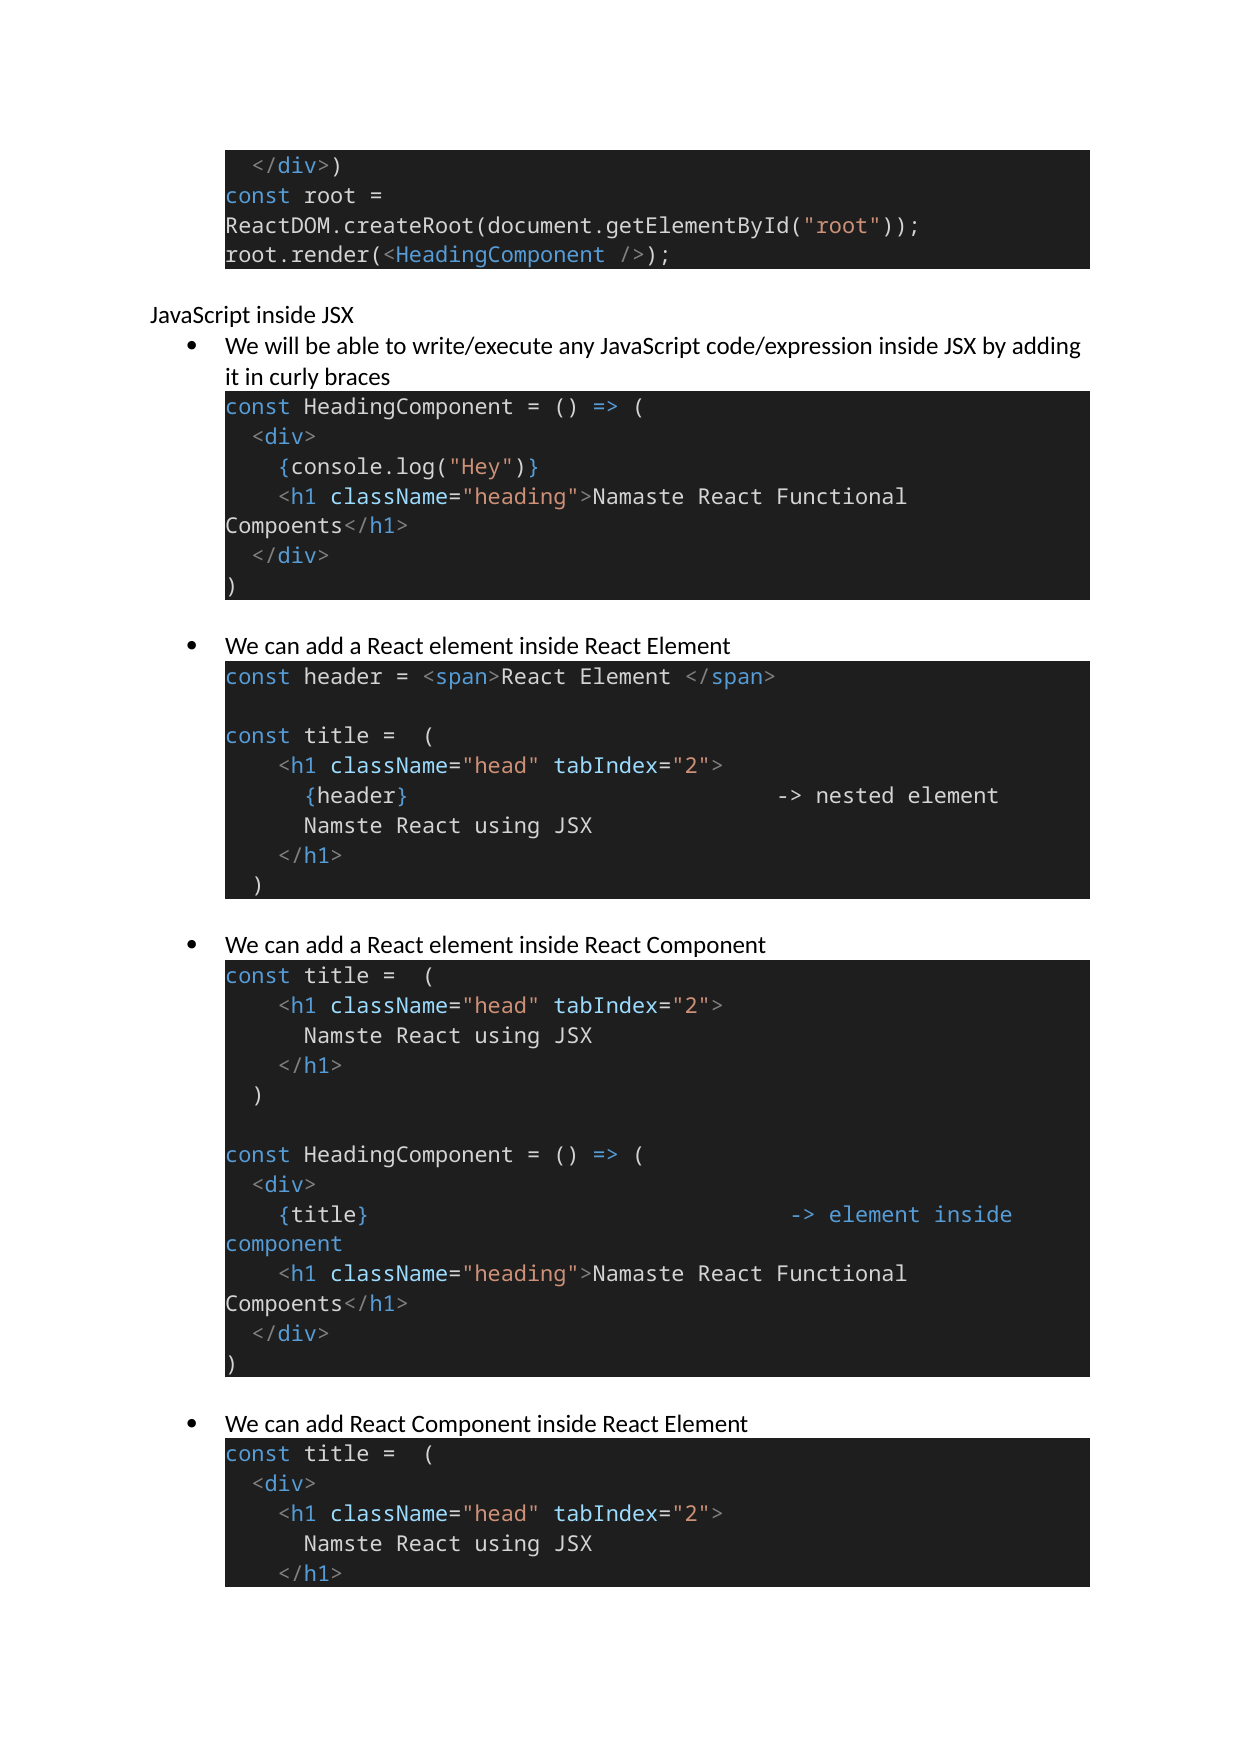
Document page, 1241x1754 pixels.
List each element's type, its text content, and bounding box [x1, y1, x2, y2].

list <h1 className="head" tabIndex="2"> [225, 750, 1090, 780]
list {header} -> nested element [225, 780, 1090, 810]
list {console.log("Hey")} [225, 451, 1090, 481]
list const header = <span>React Element </span> [225, 661, 1090, 691]
list </div>) [225, 150, 1090, 180]
list <div> [225, 421, 1090, 451]
list const root = ReactDOM.createRoot(document.getElementById("root")); [225, 180, 1090, 239]
list </h1> [225, 839, 1090, 869]
list Namste React using JSX [225, 1020, 1090, 1049]
list const HeadingComponent = () => ( [225, 391, 1090, 421]
list ) [225, 1347, 1090, 1377]
list We can add a React element inside React Component [187, 930, 1090, 960]
list <h1 className="heading">Namaste React Functional Compoents</h1> [225, 1258, 1090, 1318]
list ) [225, 1079, 1090, 1109]
list </div> [225, 1318, 1090, 1347]
list const title = ( [225, 720, 1090, 750]
text JavaScript inside JSX [150, 300, 1090, 330]
list </div> [225, 540, 1090, 570]
list root.render(<HeadingComponent />); [225, 239, 1090, 269]
list ) [225, 869, 1090, 899]
list const HeadingComponent = () => ( [225, 1139, 1090, 1169]
list {title} -> element inside component [225, 1198, 1090, 1258]
list ) [225, 570, 1090, 600]
list <h1 className="head" tabIndex="2"> [225, 1498, 1090, 1528]
list We can add a React element inside React Element [187, 630, 1090, 661]
list <div> [225, 1468, 1090, 1498]
list Namste React using JSX [225, 1528, 1090, 1557]
list <div> [225, 1169, 1090, 1198]
list Namste React using JSX [225, 810, 1090, 839]
list <h1 className="heading">Namaste React Functional Compoents</h1> [225, 481, 1090, 540]
list </h1> [225, 1557, 1090, 1587]
list We will be able to write/execute any JavaScript code/expression inside JSX by adding it in curly braces [187, 330, 1090, 391]
list We can add React Component inside React Element [187, 1408, 1090, 1438]
list </h1> [225, 1049, 1090, 1079]
list const title = ( [225, 960, 1090, 990]
list const title = ( [225, 1438, 1090, 1468]
list <h1 className="head" tabIndex="2"> [225, 990, 1090, 1020]
